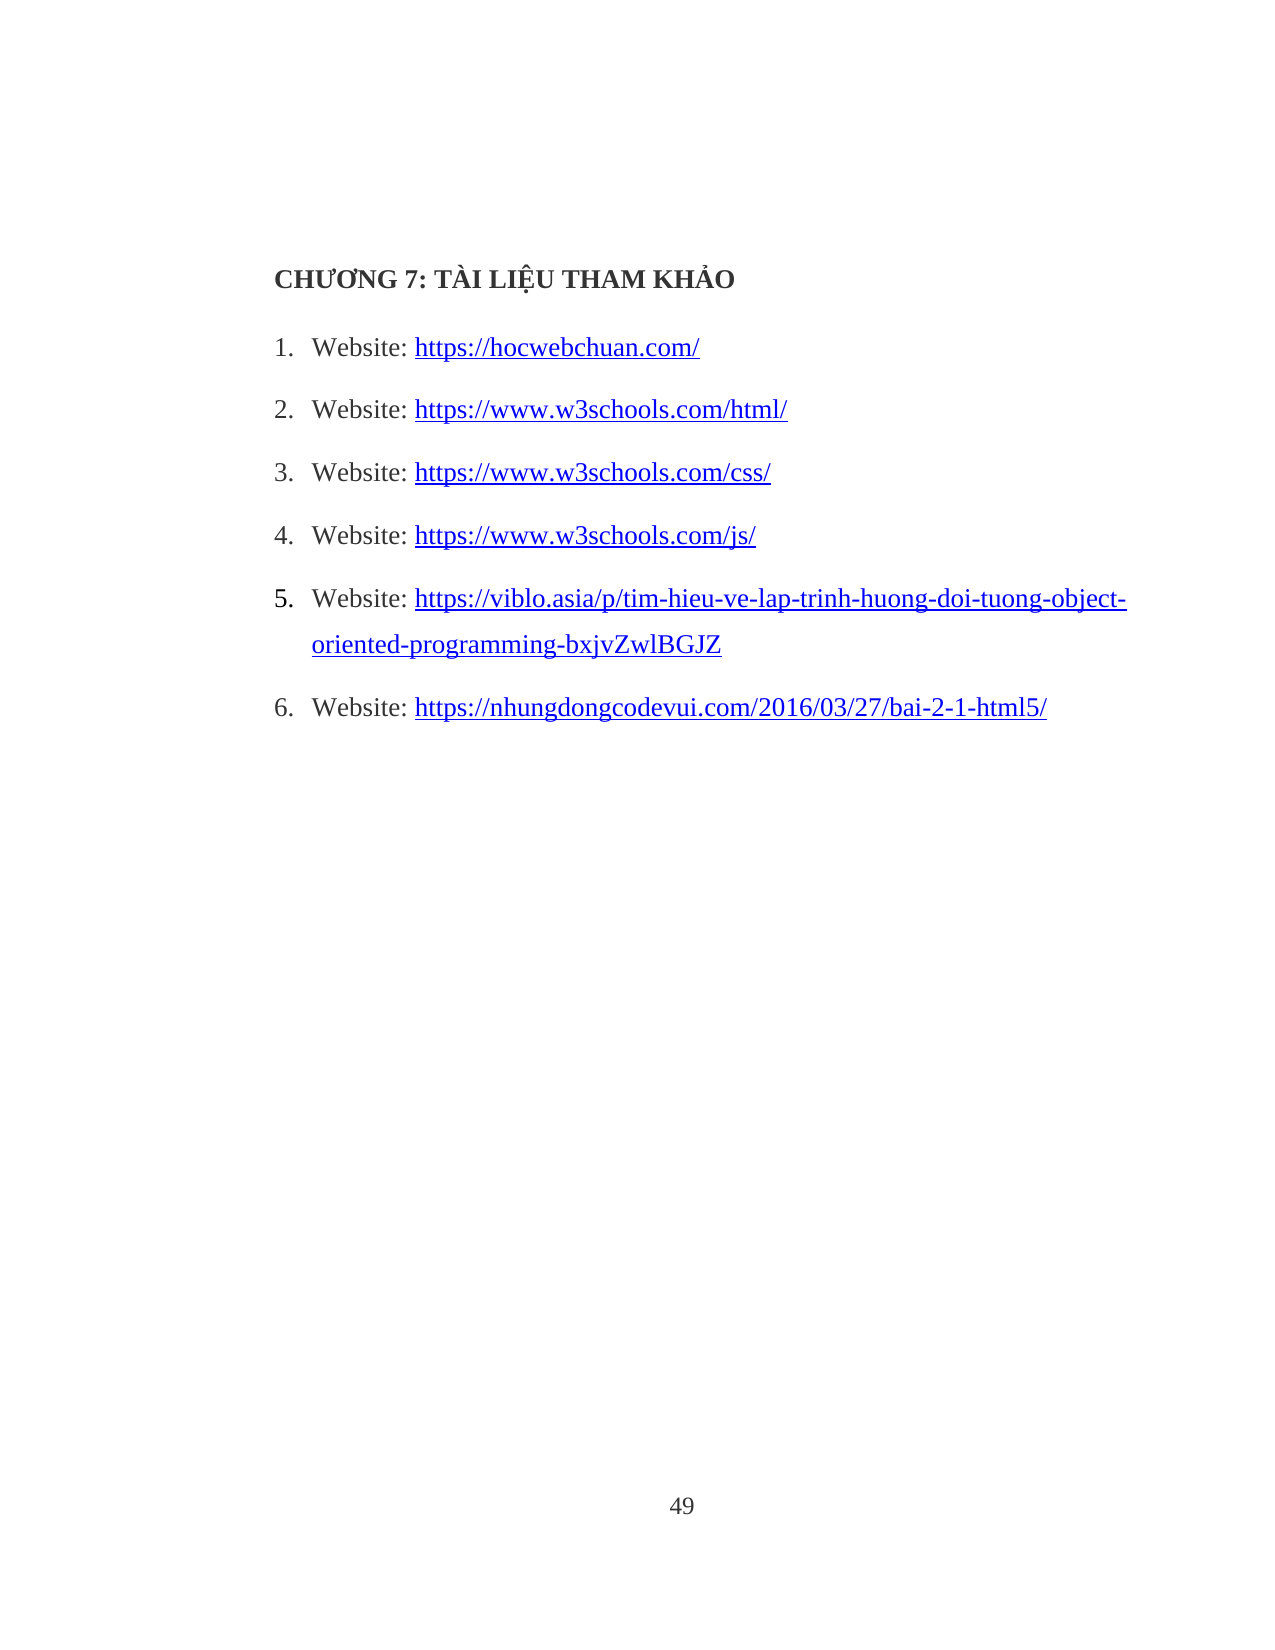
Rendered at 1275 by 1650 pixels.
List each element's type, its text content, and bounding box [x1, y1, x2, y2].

list Website: https://www.w3schools.com/css/ [274, 456, 1157, 487]
list Website: https://hocwebchuan.com/ [274, 331, 1157, 362]
list Website: https://viblo.asia/p/tim-hieu-ve-lap-trinh-huong-doi-tuong-object-oriented-programming-bxjvZwlBGJZ [274, 582, 1157, 660]
subtitle CHƯƠNG 7: TÀI LIỆU THAM KHẢO [207, 263, 1157, 294]
list Website: https://nhungdongcodevui.com/2016/03/27/bai-2-1-html5/ [274, 691, 1157, 723]
list Website: https://www.w3schools.com/html/ [274, 393, 1157, 424]
list Website: https://www.w3schools.com/js/ [274, 519, 1157, 550]
